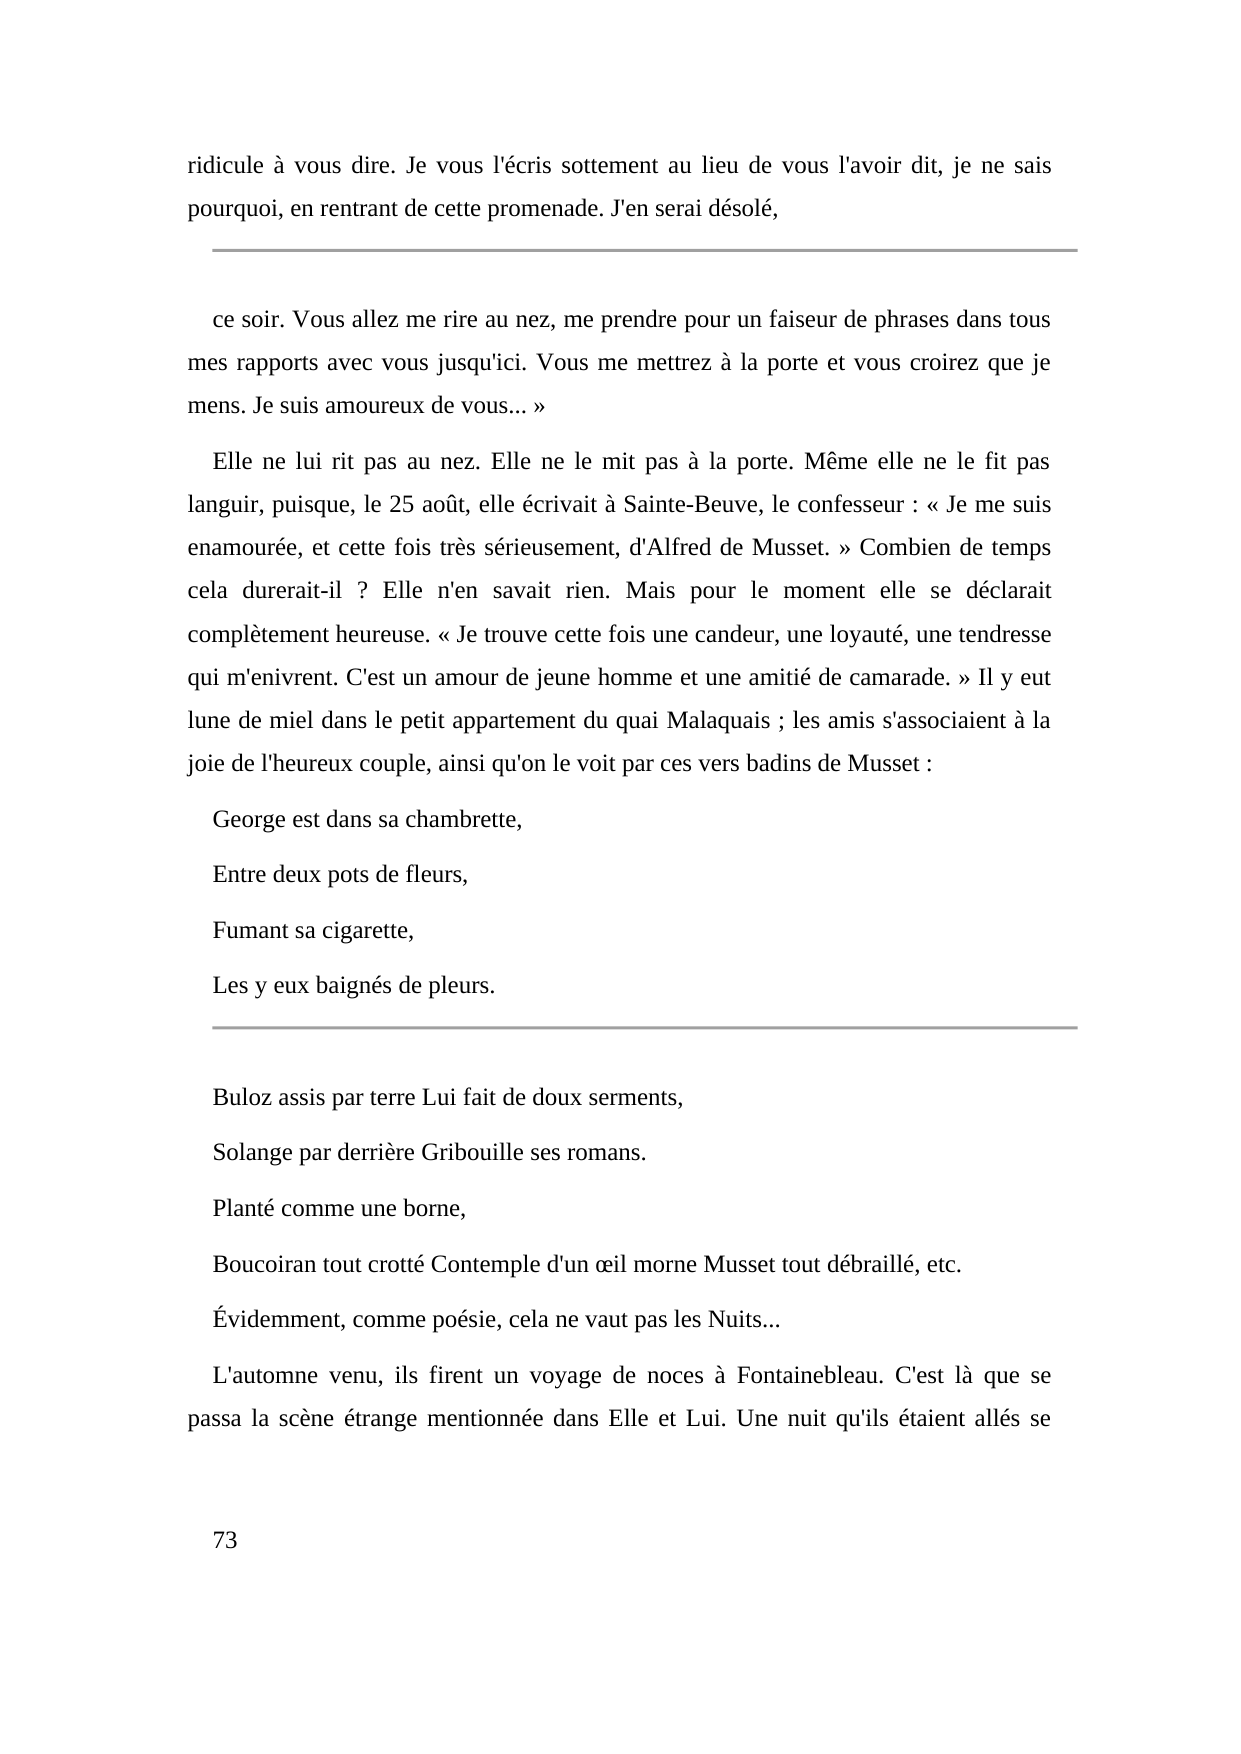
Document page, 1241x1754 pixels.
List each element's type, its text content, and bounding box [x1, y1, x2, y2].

text Fumant sa cigarette, [187, 915, 1053, 944]
text George est dans sa chambrette, [187, 804, 1053, 832]
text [187, 150, 1053, 222]
text Les y eux baignés de pleurs. [187, 971, 1053, 999]
text Boucoiran tout crotté Contemple d'un œil morne Musset tout débraillé, etc. [187, 1249, 1053, 1277]
text Elle ne lui rit pas au nez. Elle ne le mit pas à la porte. Même elle ne le fit pas languir, puisque, le 25 août, elle écrivait à Sainte-Beuve, le confesseur : « Je me suis enamourée, et cette fois très sérieusement, d'Alfred de Musset. » Combien de temps cela durerait-il ? Elle n'en savait rien. Mais pour le moment elle se déclarait complètement heureuse. « Je trouve cette fois une candeur, une loyauté, une tendresse qui m'enivrent. C'est un amour de jeune homme et une amitié de camarade. » Il y eut lune de miel dans le petit appartement du quai Malaquais ; les amis s'associaient à la joie de l'heureux couple, ainsi qu'on le voit par ces vers badins de Musset : [187, 446, 1053, 777]
text ce soir. Vous allez me rire au nez, me prendre pour un faiseur de phrases dans tous mes rapports avec vous jusqu'ici. Vous me mettrez à la porte et vous croirez que je mens. Je suis amoureux de vous... » [187, 304, 1053, 419]
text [187, 1360, 1053, 1432]
text Solange par derrière Gribouille ses romans. [187, 1137, 1053, 1166]
text Planté comme une borne, [187, 1193, 1053, 1222]
text Buloz assis par terre Lui fait de doux serments, [187, 1082, 1053, 1111]
text Évidemment, comme poésie, cela ne vaut pas les Nuits... [187, 1304, 1053, 1333]
text Entre deux pots de fleurs, [187, 859, 1053, 888]
